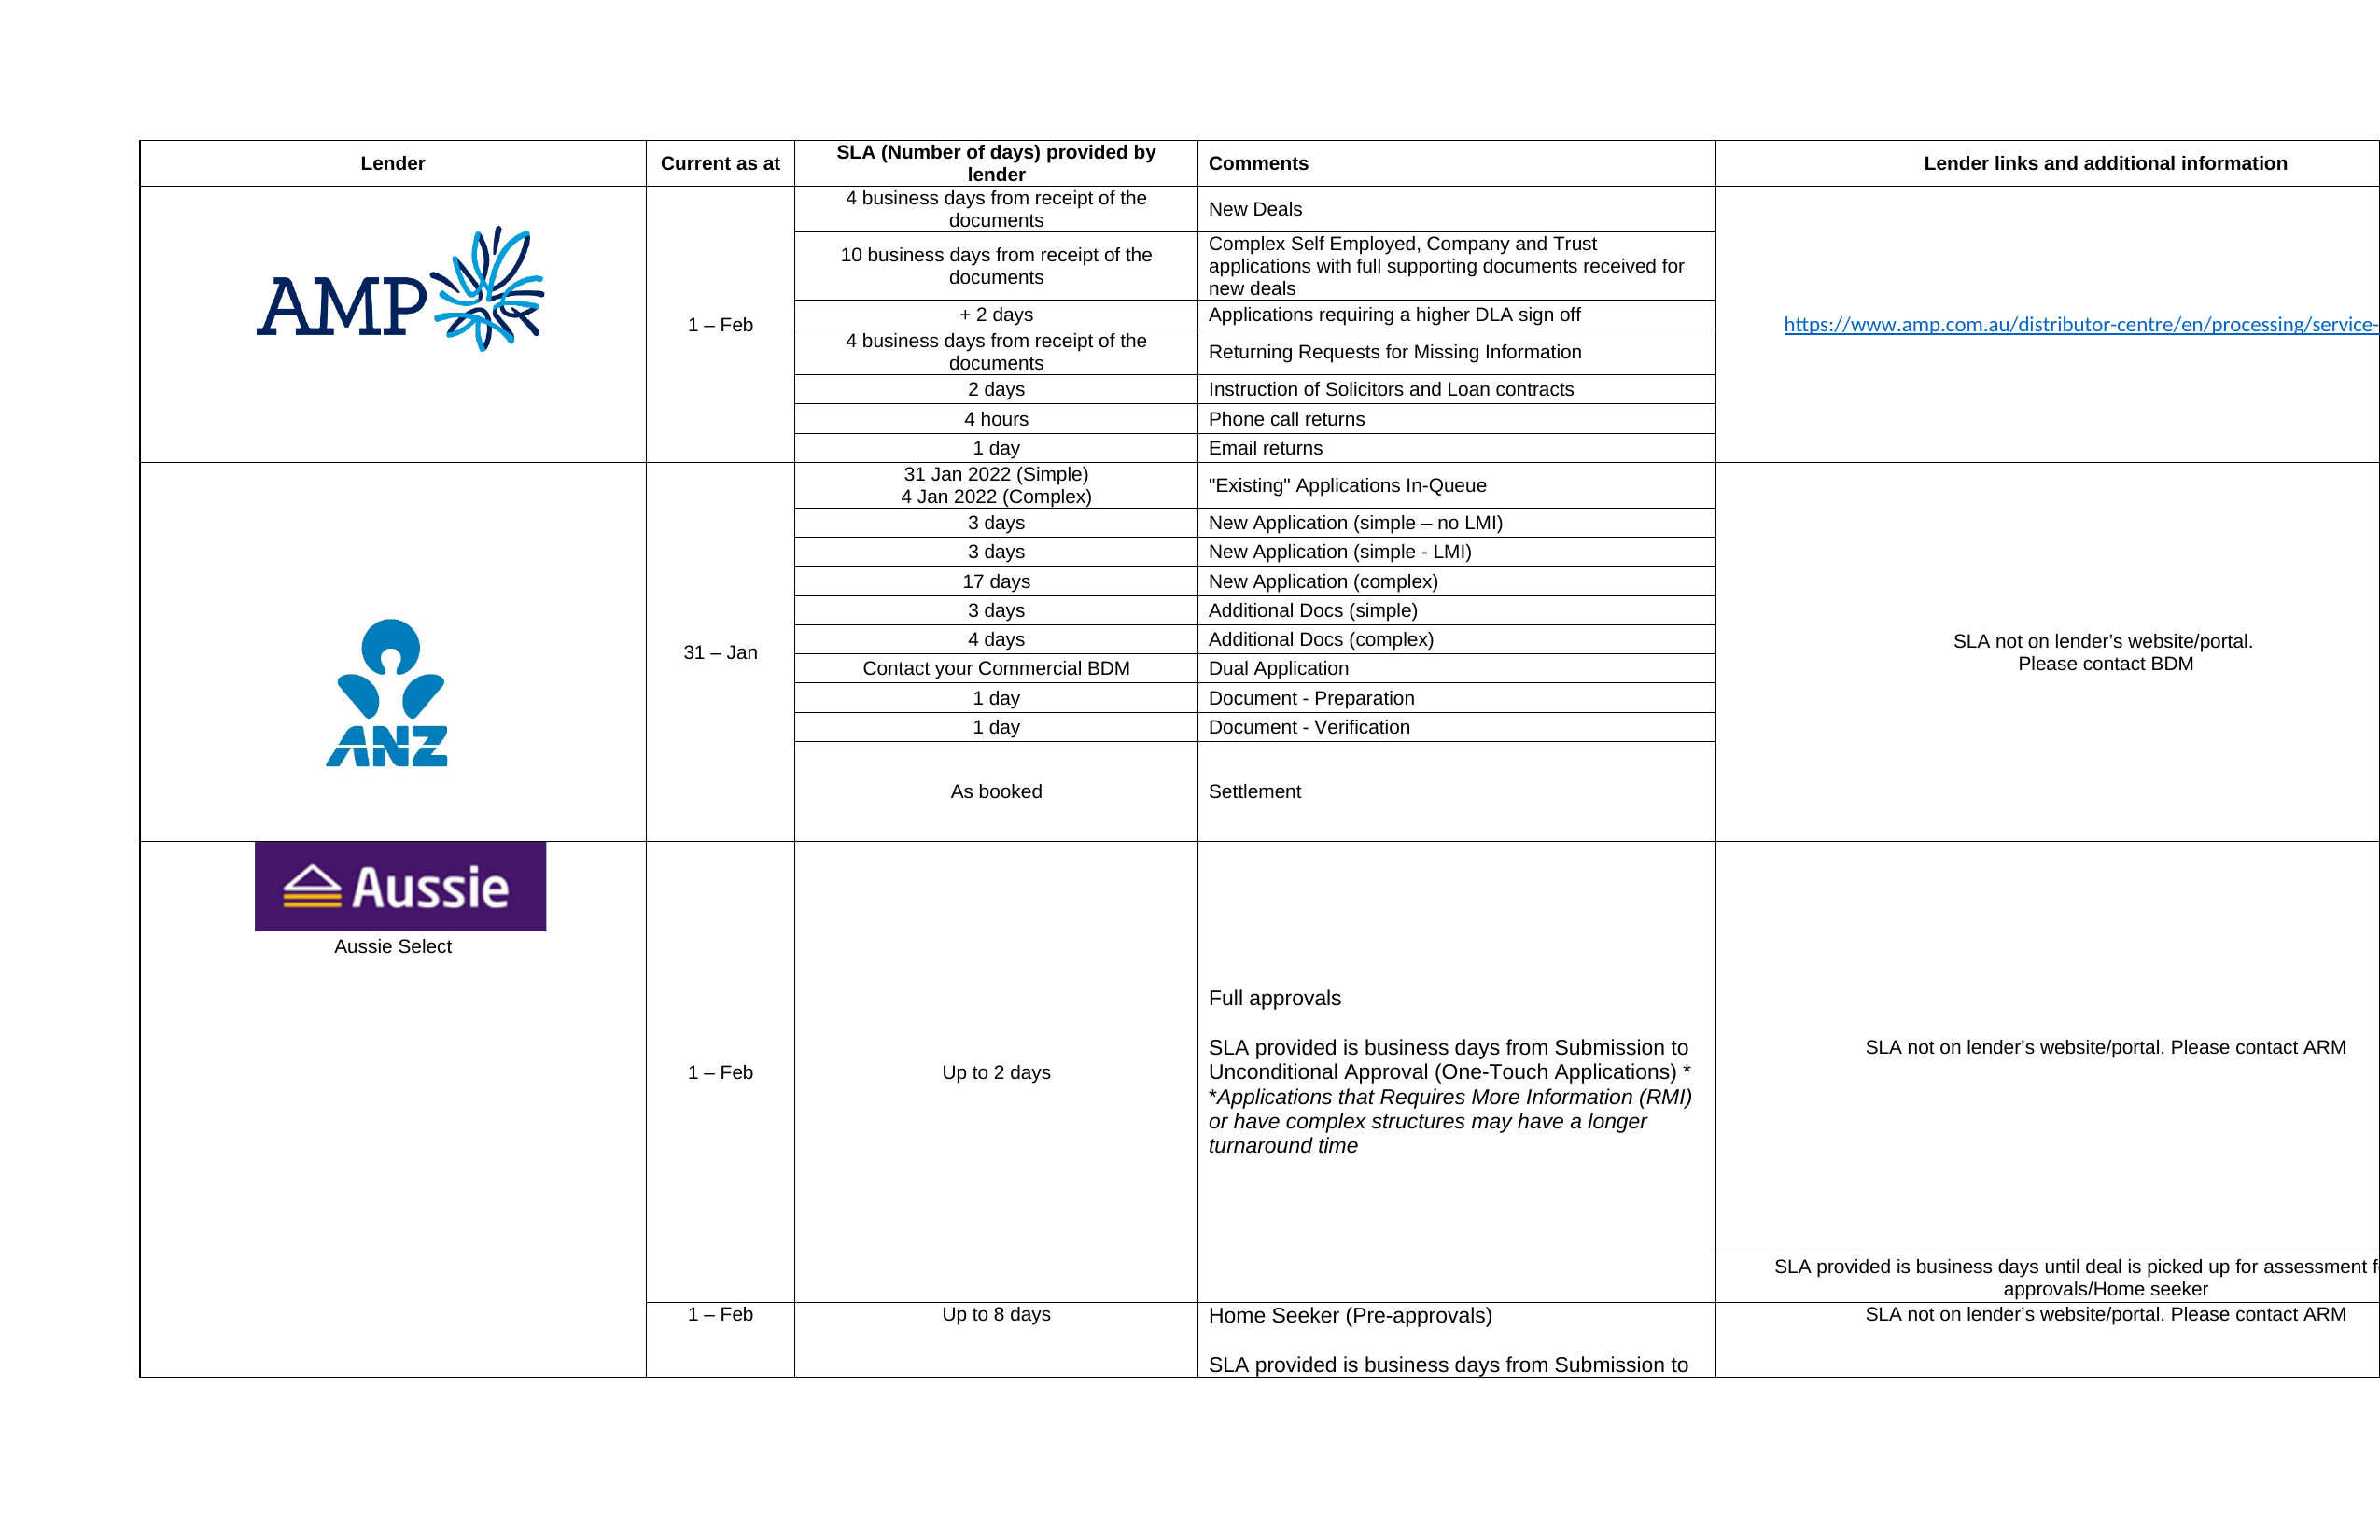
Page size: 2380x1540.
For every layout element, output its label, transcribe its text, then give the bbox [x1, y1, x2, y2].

table_cell 1 – Feb [647, 187, 794, 462]
picture [257, 226, 545, 352]
table_cell 1 – Feb [647, 842, 794, 1302]
table_cell + 2 days [795, 301, 1197, 329]
table_cell 3 days [795, 538, 1197, 566]
table_cell Up to 2 days [795, 842, 1197, 1302]
table_cell 1 day [795, 434, 1197, 462]
table_cell 1 day [795, 683, 1197, 711]
table_cell Settlement [1198, 742, 1715, 841]
table_cell 4 days [795, 625, 1197, 653]
table_cell Phone call returns [1198, 404, 1715, 432]
table_cell New Deals [1198, 187, 1715, 231]
table_cell Additional Docs (simple) [1198, 596, 1715, 624]
table_cell Document - Verification [1198, 713, 1715, 741]
picture [255, 842, 547, 931]
table_cell Aussie Select [141, 842, 646, 1377]
table_cell New Application (simple – no LMI) [1198, 509, 1715, 537]
table_cell 31 – Jan [647, 463, 794, 841]
table_cell Email returns [1198, 434, 1715, 462]
table_cell SLA provided is business days until deal is picked up for assessment for Pre-approvals/Home seeker [1716, 1253, 2379, 1302]
table_cell 4 hours [795, 404, 1197, 432]
table_cell [141, 187, 646, 462]
table_cell 3 days [795, 509, 1197, 537]
table_cell Up to 8 days [795, 1303, 1197, 1377]
table_cell SLA not on lender’s website/portal. Please contact ARM [1716, 842, 2379, 1253]
table_cell Document - Preparation [1198, 683, 1715, 711]
table_cell 17 days [795, 567, 1197, 595]
table_cell 31 Jan 2022 (Simple) 4 Jan 2022 (Complex) [795, 463, 1197, 508]
table_cell Complex Self Employed, Company and Trust applications with full supporting documents received for new deals [1198, 232, 1715, 300]
table_cell 4 business days from receipt of the documents [795, 187, 1197, 231]
table_cell 1 day [795, 713, 1197, 741]
table_cell Contact your Commercial BDM [795, 654, 1197, 682]
table_cell Returning Requests for Missing Information [1198, 329, 1715, 374]
table_cell [141, 463, 646, 841]
table_cell "Existing" Applications In-Queue [1198, 463, 1715, 508]
table_cell https://www.amp.com.au/distributor-centre/en/processing/service-times [1716, 187, 2379, 462]
table_header Lender [141, 141, 646, 186]
table_cell Additional Docs (complex) [1198, 625, 1715, 653]
picture [248, 611, 538, 775]
table_cell Dual Application [1198, 654, 1715, 682]
table_cell Instruction of Solicitors and Loan contracts [1198, 375, 1715, 403]
table_cell 4 business days from receipt of the documents [795, 329, 1197, 374]
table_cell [1198, 1303, 1715, 1377]
table_cell 2 days [795, 375, 1197, 403]
table_cell As booked [795, 742, 1197, 841]
table_cell 1 – Feb [647, 1303, 794, 1377]
table_header Comments [1198, 141, 1715, 186]
table_header Lender links and additional information [1716, 141, 2379, 186]
table_cell 3 days [795, 596, 1197, 624]
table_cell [1716, 1303, 2379, 1377]
table_cell New Application (complex) [1198, 567, 1715, 595]
table_cell New Application (simple - LMI) [1198, 538, 1715, 566]
table_cell 10 business days from receipt of the documents [795, 232, 1197, 300]
table_header SLA (Number of days) provided by lender [795, 141, 1197, 186]
table_header Current as at [647, 141, 794, 186]
table_cell Applications requiring a higher DLA sign off [1198, 301, 1715, 329]
table_cell SLA not on lender’s website/portal. Please contact BDM [1716, 463, 2379, 841]
table_cell Full approvals SLA provided is business days from Submission to Unconditional Approval (One-Touch Applications) * *Applications that Requires More Information (RMI) or have complex structures may have a longer turnaround time [1198, 842, 1715, 1302]
